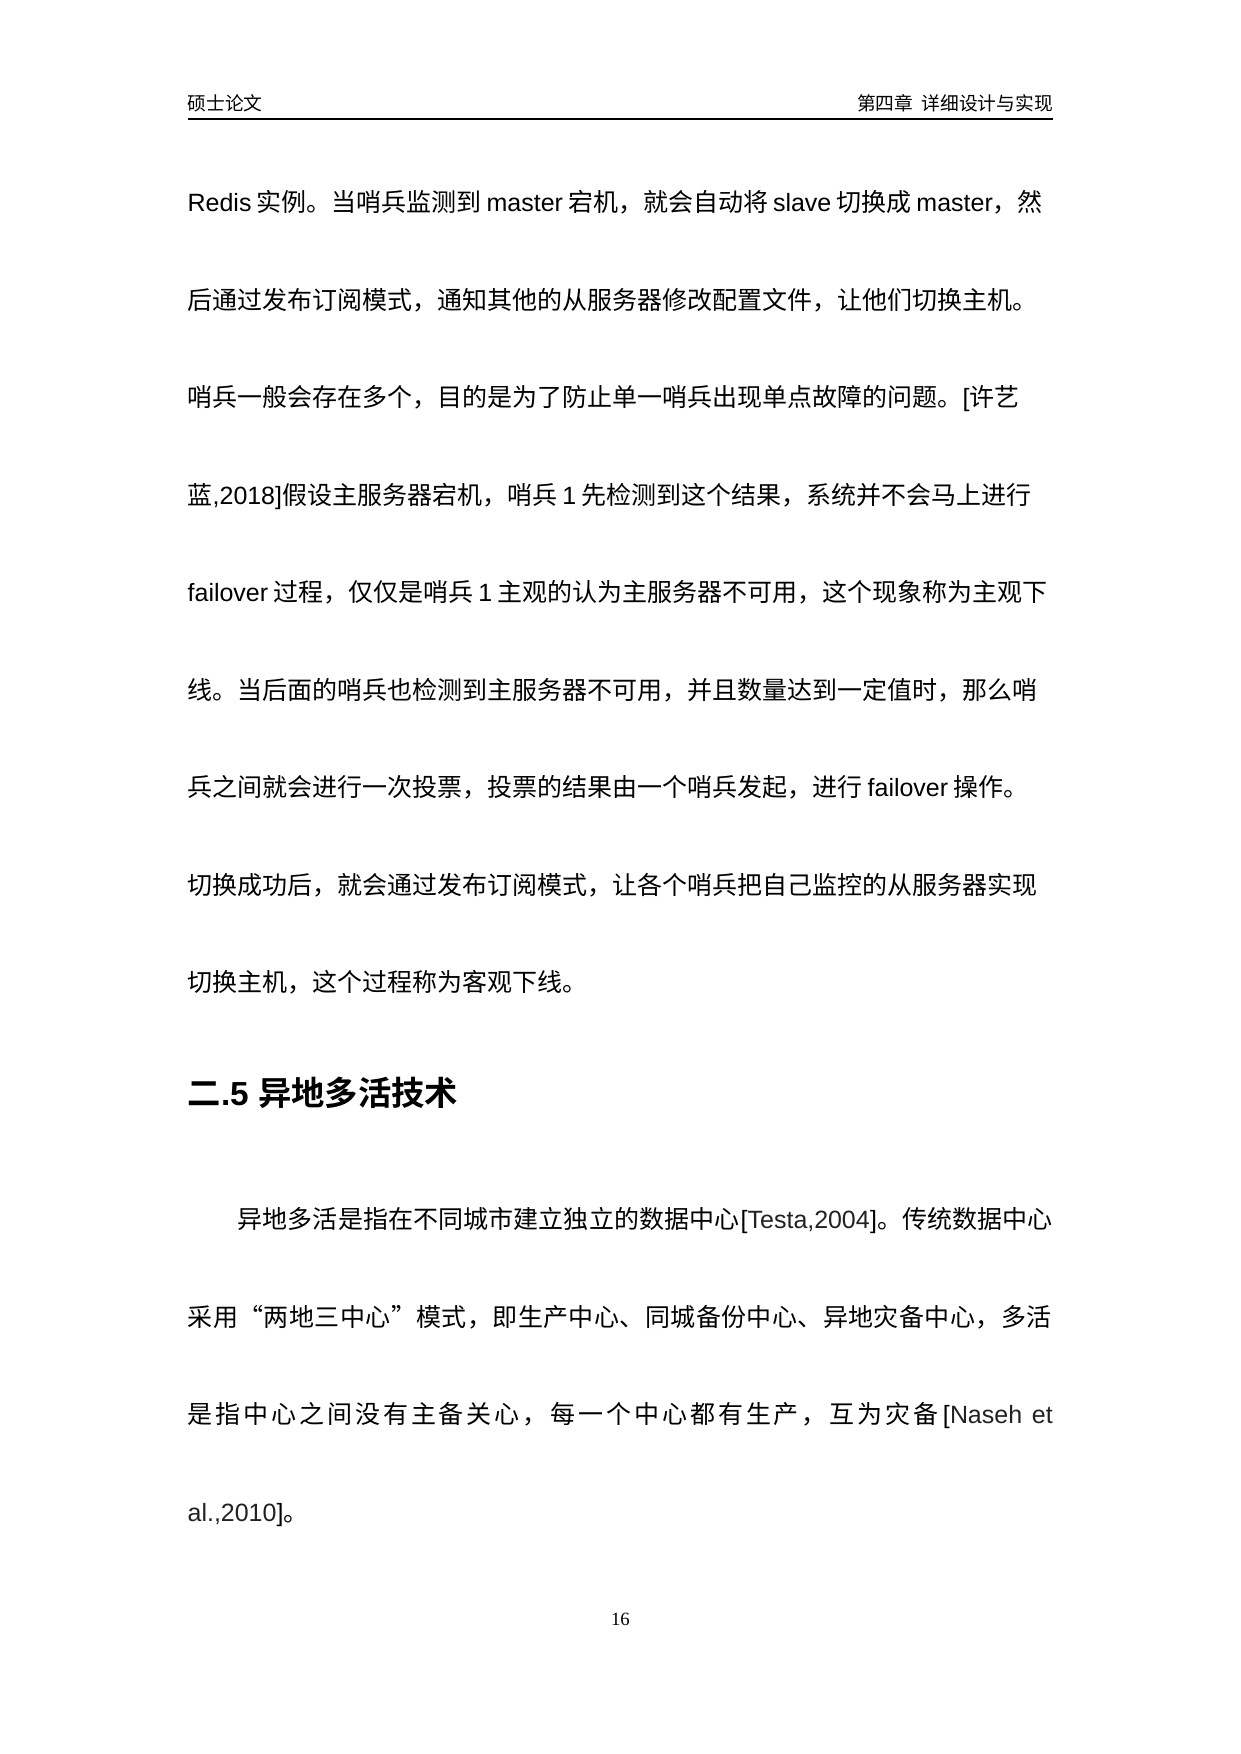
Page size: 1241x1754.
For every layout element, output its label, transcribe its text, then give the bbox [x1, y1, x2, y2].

text 异地多活是指在不同城市建立独立的数据中心[Testa,2004]。传统数据中心采用“两地三中心”模式，即生产中心、同城备份中心、异地灾备中心，多活是指中心之间没有主备关心，每一个中心都有生产，互为灾备[Naseh et al.,2010]。 [187, 1186, 1053, 1543]
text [187, 168, 1053, 1013]
subtitle 异地多活技术 [187, 1058, 1053, 1123]
